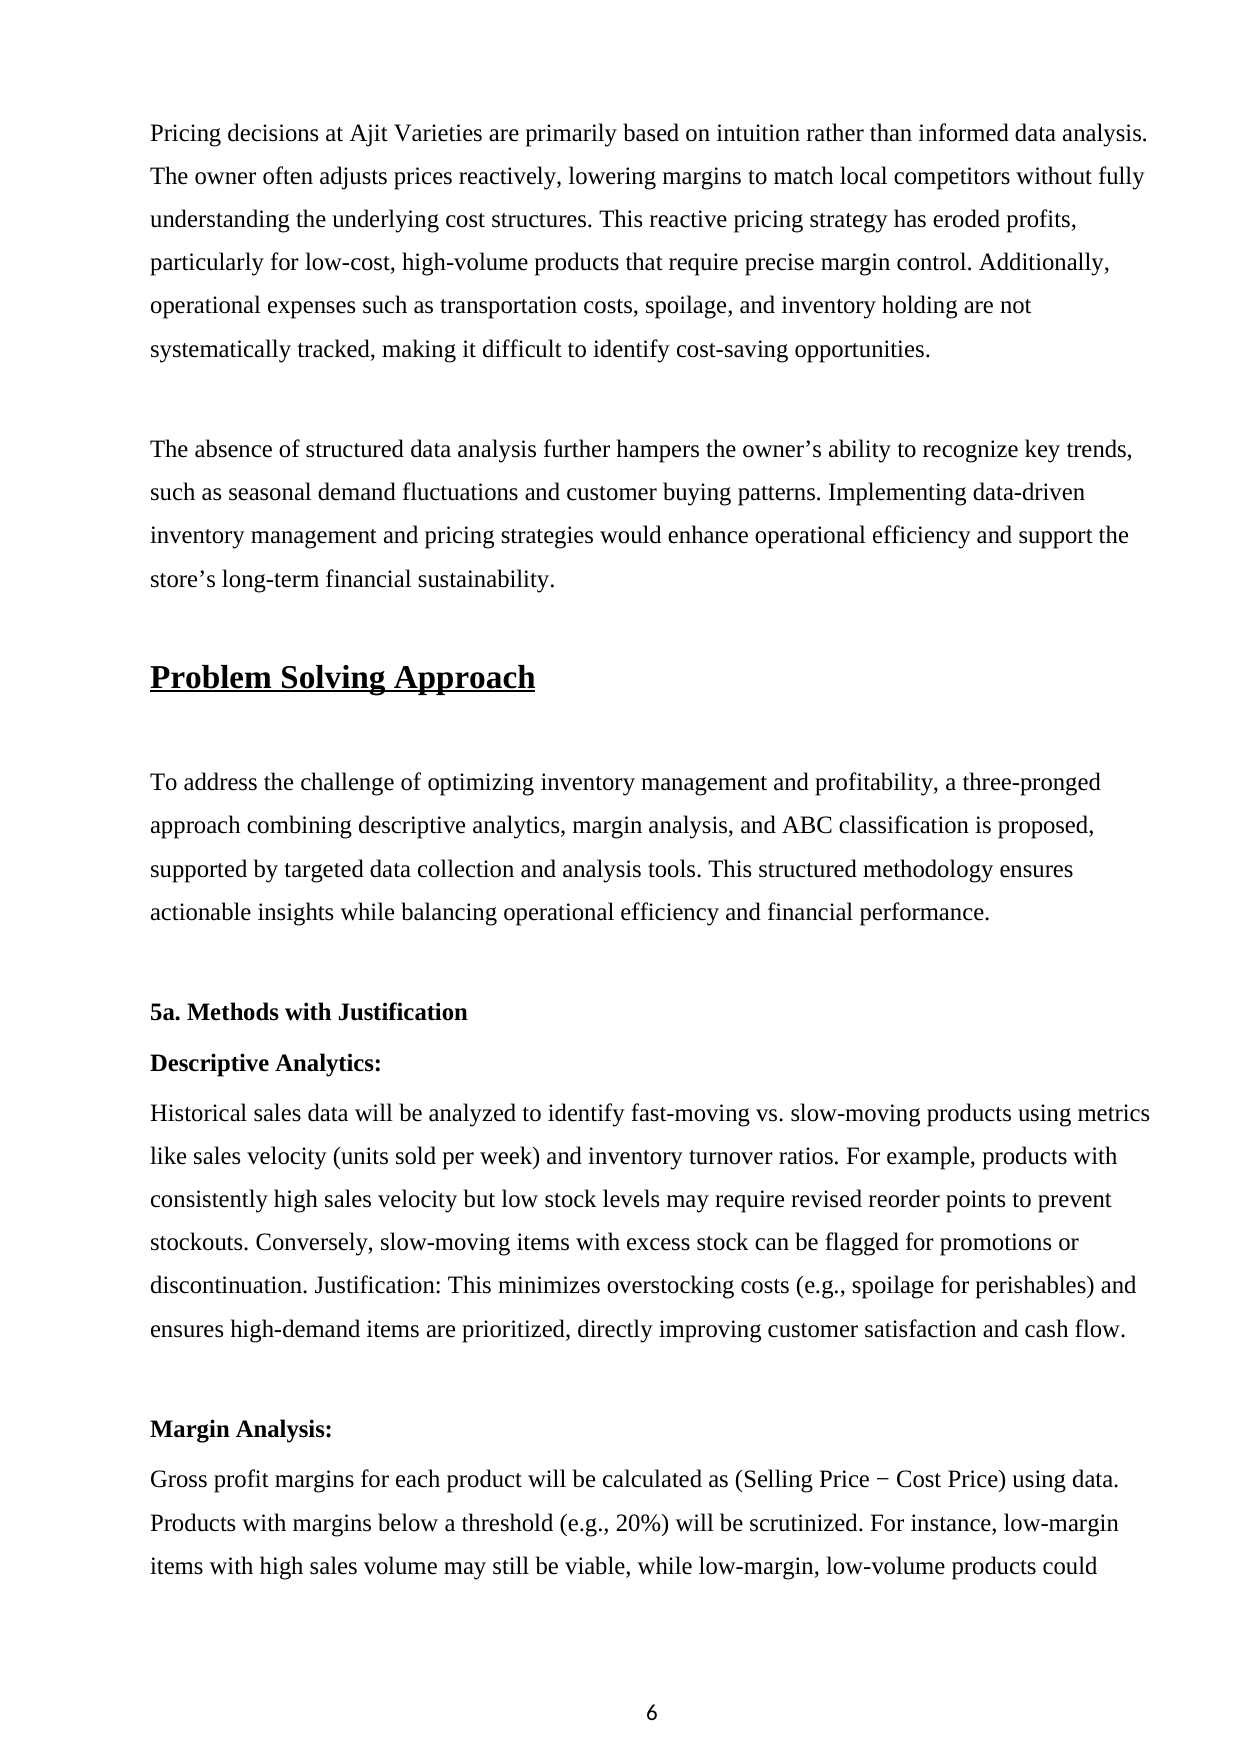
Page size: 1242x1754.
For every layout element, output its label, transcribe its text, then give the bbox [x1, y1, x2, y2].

text Problem Solving Approach [150, 657, 1155, 696]
text The absence of structured data analysis further hampers the owner’s ability to recognize key trends, such as seasonal demand fluctuations and customer buying patterns. Implementing data-driven inventory management and pricing strategies would enhance operational efficiency and support the store’s long-term financial sustainability. [150, 434, 1153, 592]
text 5a. Methods with Justification [150, 997, 1153, 1026]
text Margin Analysis: [150, 1414, 1153, 1443]
text Historical sales data will be analyzed to identify fast-moving vs. slow-moving products using metrics like sales velocity (units sold per week) and inventory turnover ratios. For example, products with consistently high sales velocity but low stock levels may require revised reorder points to prevent stockouts. Conversely, slow-moving items with excess stock can be flagged for promotions or discontinuation. Justification: This minimizes overstocking costs (e.g., spoilage for perishables) and ensures high-demand items are prioritized, directly improving customer satisfaction and cash flow. [150, 1098, 1153, 1342]
text Descriptive Analytics: [150, 1048, 1153, 1076]
text To address the challenge of optimizing inventory management and profitability, a three-pronged approach combining descriptive analytics, margin analysis, and ABC classification is proposed, supported by targeted data collection and analysis tools. This structured methodology ensures actionable insights while balancing operational efficiency and financial performance. [150, 767, 1153, 926]
